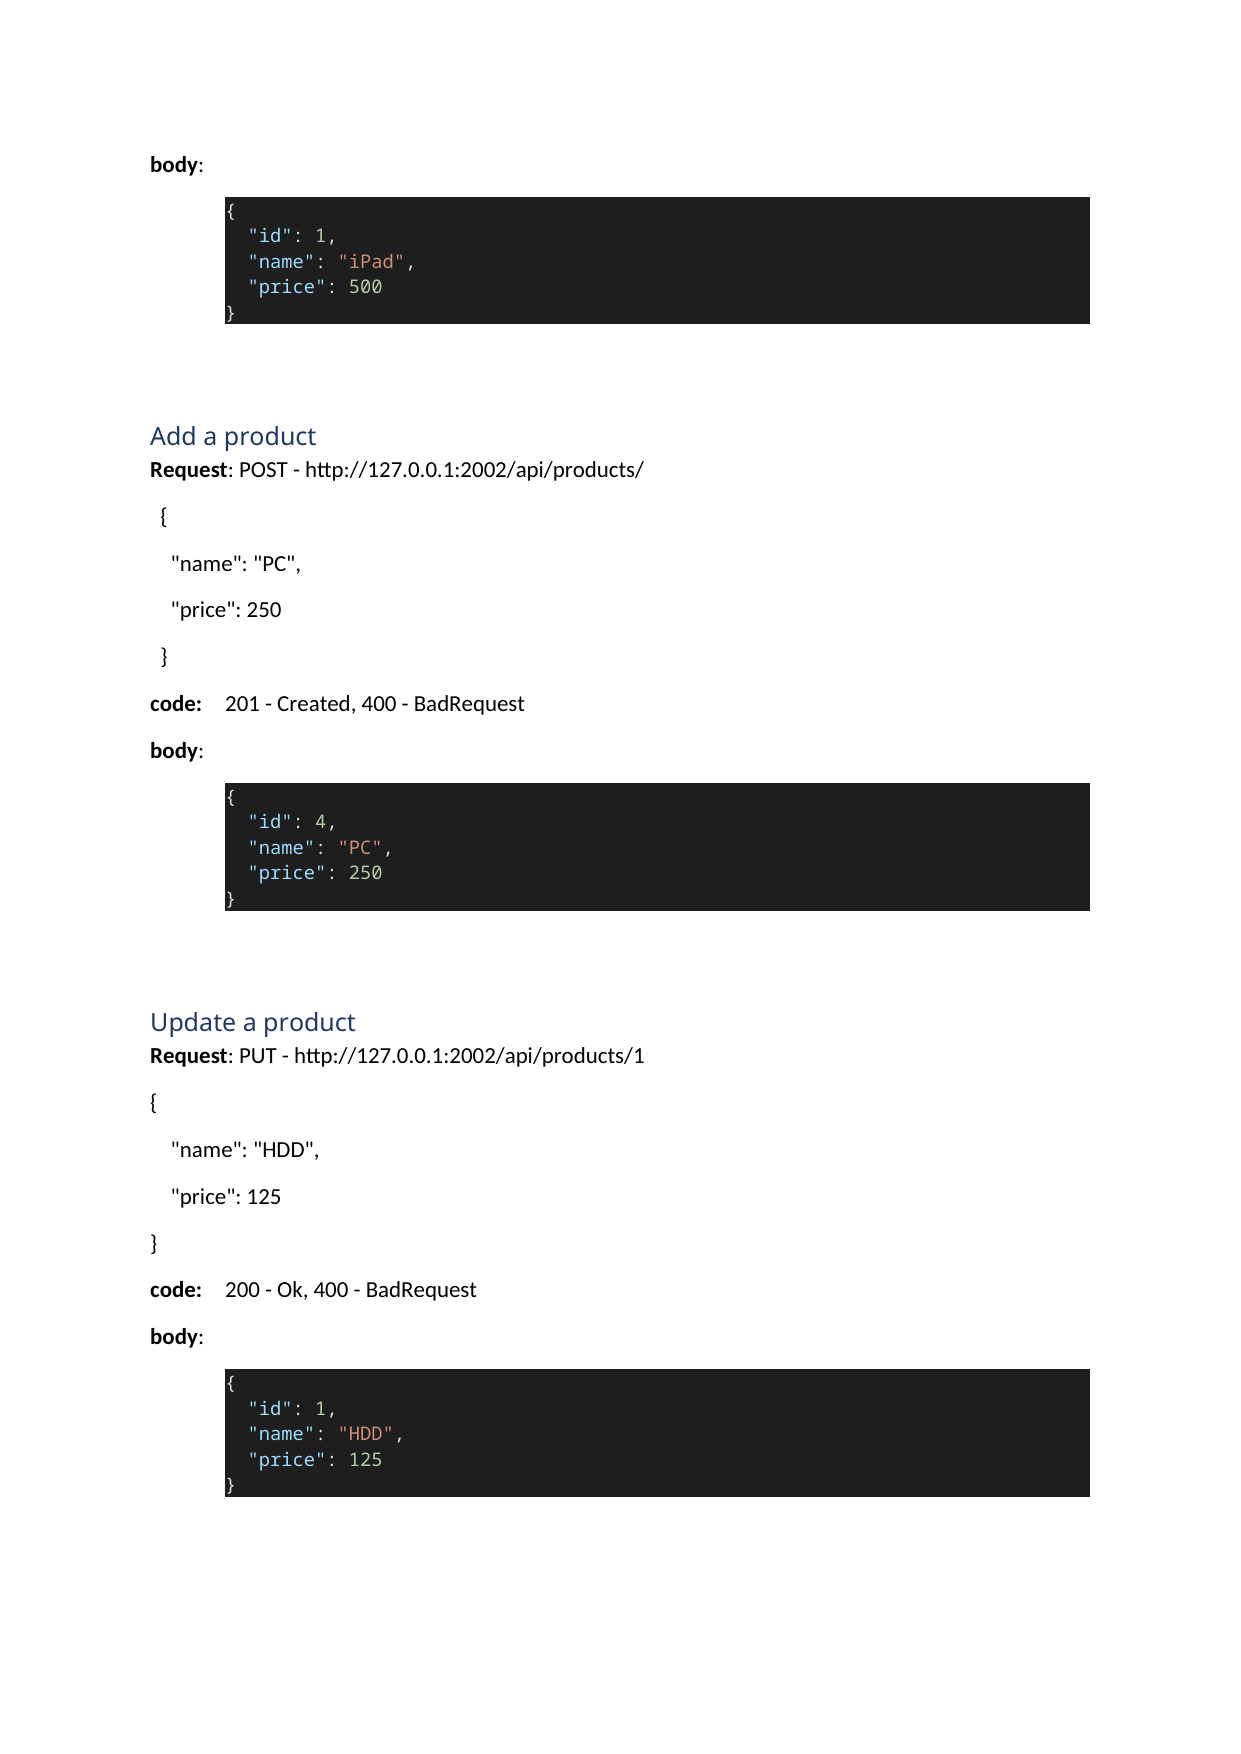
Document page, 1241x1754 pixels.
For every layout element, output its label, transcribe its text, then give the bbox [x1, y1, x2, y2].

text { [225, 783, 1090, 809]
text "id": 1, [225, 1395, 1090, 1420]
text "name": "HDD", [150, 1135, 1090, 1163]
text "name": "PC", [150, 549, 1090, 577]
subtitle Update a product [150, 1004, 1090, 1038]
text } [225, 1471, 1090, 1497]
text "price": 500 [225, 273, 1090, 299]
text body: [150, 736, 1090, 764]
text body: [150, 1322, 1090, 1351]
text Request: POST - http://127.0.0.1:2002/api/products/ [150, 455, 1090, 483]
subtitle Add a product [150, 418, 1090, 452]
text "price": 250 [225, 860, 1090, 885]
text } [150, 1229, 1090, 1257]
text "id": 4, [225, 809, 1090, 834]
text Request: PUT - http://127.0.0.1:2002/api/products/1 [150, 1041, 1090, 1069]
text code: 200 - Ok, 400 - BadRequest [150, 1276, 1090, 1304]
text { [150, 1088, 1090, 1116]
text code: 201 - Created, 400 - BadRequest [150, 689, 1090, 717]
text } [225, 885, 1090, 911]
text "name": "PC", [225, 834, 1090, 860]
text "price": 250 [150, 596, 1090, 624]
text { [225, 197, 1090, 222]
text } [150, 642, 1090, 671]
text "price": 125 [150, 1182, 1090, 1210]
text } [225, 299, 1090, 324]
text body: [150, 150, 1090, 178]
text "name": "iPad", [225, 248, 1090, 273]
text "id": 1, [225, 222, 1090, 248]
text { [225, 1369, 1090, 1395]
text { [150, 502, 1090, 530]
text "name": "HDD", [225, 1420, 1090, 1446]
text "price": 125 [225, 1446, 1090, 1471]
